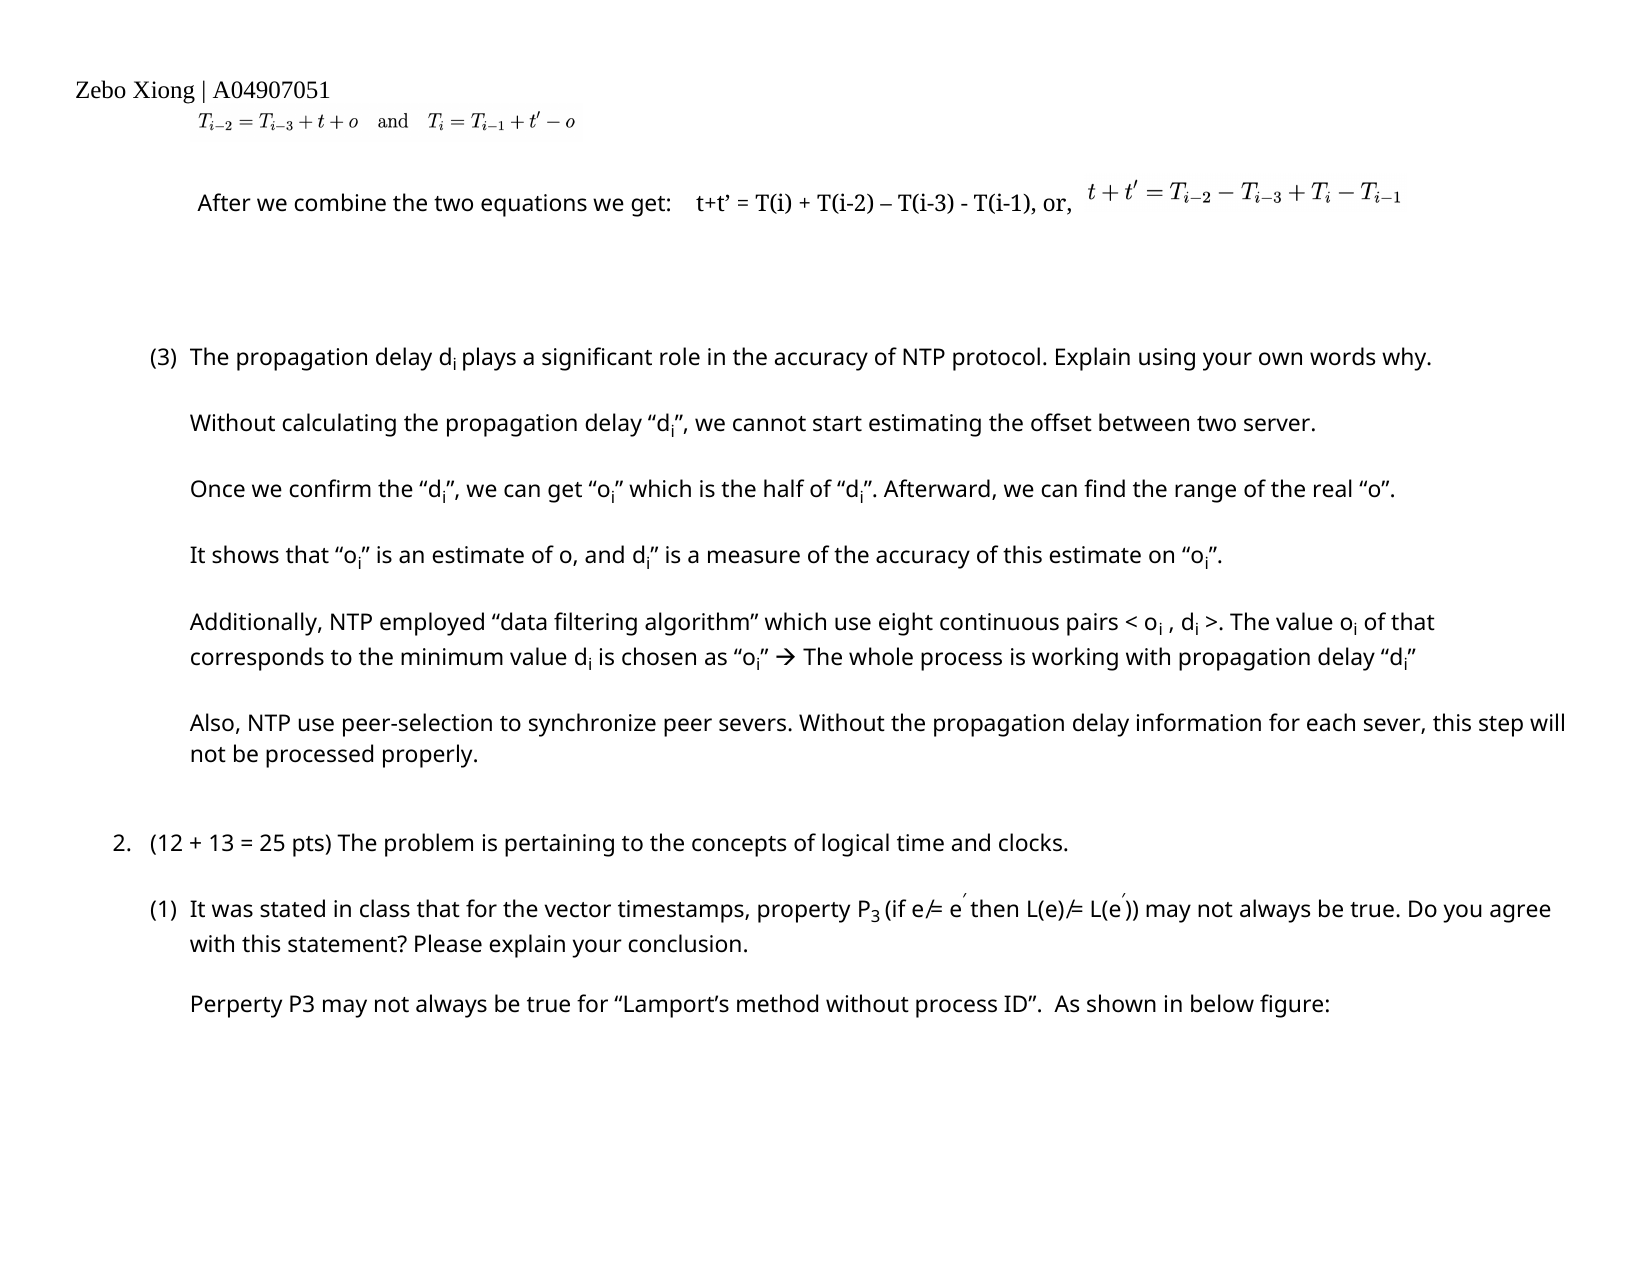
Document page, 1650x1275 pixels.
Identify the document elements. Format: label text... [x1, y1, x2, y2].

picture [1084, 173, 1407, 212]
text Without calculating the propagation delay “di”, we cannot start estimating the offset between two server. [189, 407, 1575, 442]
text Also, NTP use peer-selection to synchronize peer severs. Without the propagation delay information for each sever, this step will not be processed properly. [189, 707, 1575, 769]
list It was stated in class that for the vector timestamps, property P3 (if e ̸= e′ then L(e) ̸= L(e′)) may not always be true. Do you agree with this statement? Please explain your conclusion. [150, 888, 1575, 959]
list The propagation delay di plays a significant role in the accuracy of NTP protocol. Explain using your own words why. [150, 341, 1575, 376]
picture [189, 103, 583, 142]
list (12 + 13 = 25 pts) The problem is pertaining to the concepts of logical time and clocks. [112, 827, 1575, 859]
text Additionally, NTP employed “data filtering algorithm” which use eight continuous pairs < oi , di >. The value oi of that corresponds to the minimum value di is chosen as “oi” The whole process is working with propagation delay “di” [189, 606, 1575, 676]
text It shows that “oi” is an estimate of o, and di” is a measure of the accuracy of this estimate on “oi”. [189, 539, 1575, 574]
text After we combine the two equations we get: t+t’ = T(i) + T(i-2) – T(i-3) - T(i-1), or, [75, 173, 1575, 218]
text Once we confirm the “di”, we can get “oi” which is the half of “di”. Afterward, we can find the range of the real “o”. [189, 473, 1575, 508]
text Perperty P3 may not always be true for “Lamport’s method without process ID”. As shown in below figure: [189, 988, 1575, 1019]
